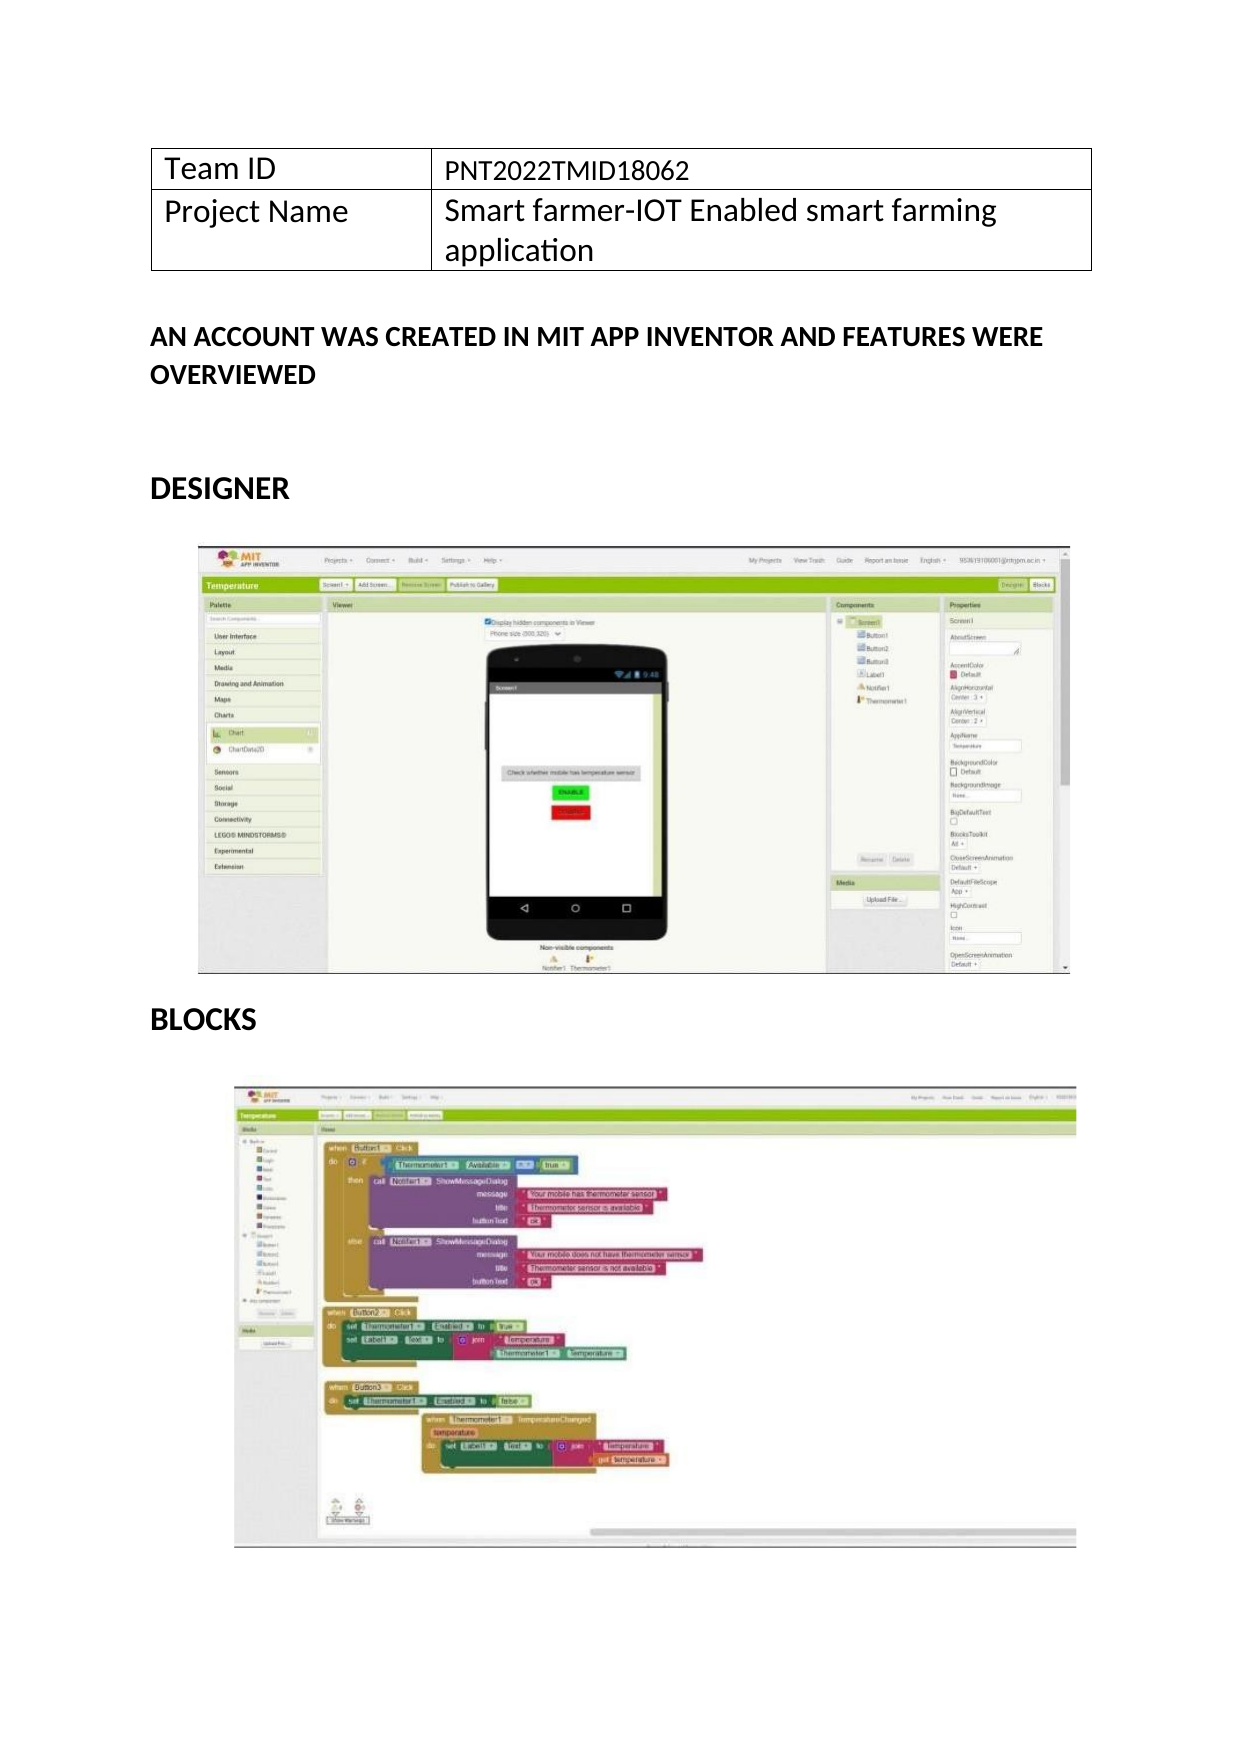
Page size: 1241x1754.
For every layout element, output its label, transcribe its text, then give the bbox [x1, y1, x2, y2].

table_header Team ID [152, 149, 431, 188]
text AN ACCOUNT WAS CREATED IN MIT APP INVENTOR AND FEATURES WERE OVERVIEWED [150, 318, 1103, 392]
table_cell Smart farmer-IOT Enabled smart farming application [432, 190, 1091, 270]
table_cell Project Name [152, 190, 431, 270]
subtitle DESIGNER [150, 467, 1103, 508]
picture [197, 542, 1071, 976]
table_header PNT2022TMID18062 [432, 149, 1091, 188]
picture [225, 1075, 1077, 1549]
